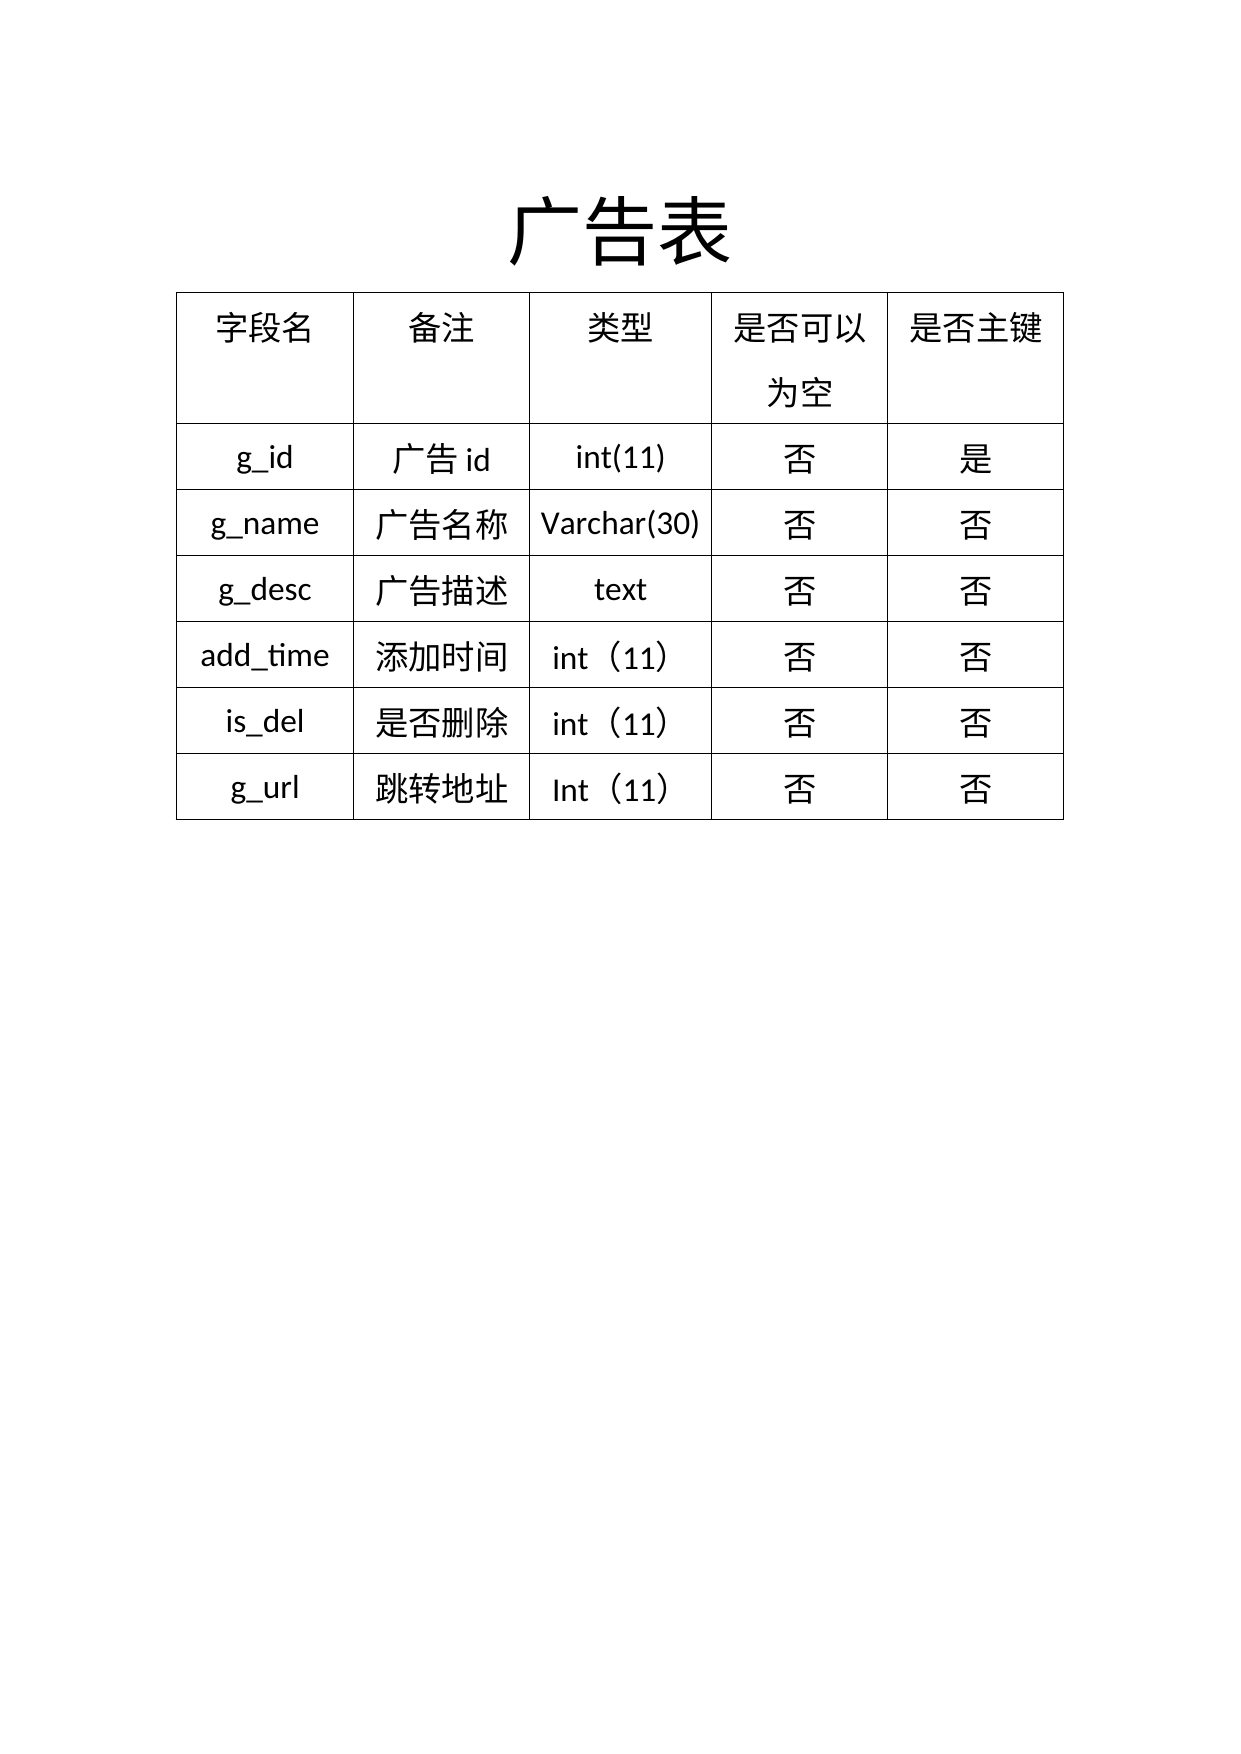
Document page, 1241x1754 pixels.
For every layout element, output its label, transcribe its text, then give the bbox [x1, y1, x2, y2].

table_cell 否 [712, 424, 887, 489]
table_cell Int（11） [530, 754, 711, 819]
table_cell g_id [177, 424, 353, 489]
table_cell 是 [888, 424, 1063, 489]
table_header 是否可以为空 [712, 293, 887, 423]
table_cell text [530, 556, 711, 621]
table_cell 添加时间 [354, 622, 529, 687]
table_cell int（11） [530, 688, 711, 753]
table_cell 广告名称 [354, 490, 529, 555]
table_cell 否 [888, 490, 1063, 555]
table_header 字段名 [177, 293, 353, 423]
table_cell 跳转地址 [354, 754, 529, 819]
table_cell 否 [888, 688, 1063, 753]
table_cell is_del [177, 688, 353, 753]
table_header 是否主键 [888, 293, 1063, 423]
table_cell g_url [177, 754, 353, 819]
table_cell 广告描述 [354, 556, 529, 621]
table_cell 否 [712, 754, 887, 819]
table_cell 否 [712, 622, 887, 687]
table_header 备注 [354, 293, 529, 423]
table_cell add_time [177, 622, 353, 687]
table_cell 是否删除 [354, 688, 529, 753]
table_cell 否 [712, 556, 887, 621]
table_header 类型 [530, 293, 711, 423]
table_cell 否 [888, 556, 1063, 621]
table_cell int（11） [530, 622, 711, 687]
table_cell Varchar(30) [530, 490, 711, 555]
table_cell 否 [888, 754, 1063, 819]
table_cell 否 [888, 622, 1063, 687]
table_cell int(11) [530, 424, 711, 489]
text 广告表 [187, 162, 1053, 292]
table_cell 否 [712, 688, 887, 753]
table_cell 否 [712, 490, 887, 555]
table_cell g_desc [177, 556, 353, 621]
table_cell g_name [177, 490, 353, 555]
table_cell 广告id [354, 424, 529, 489]
